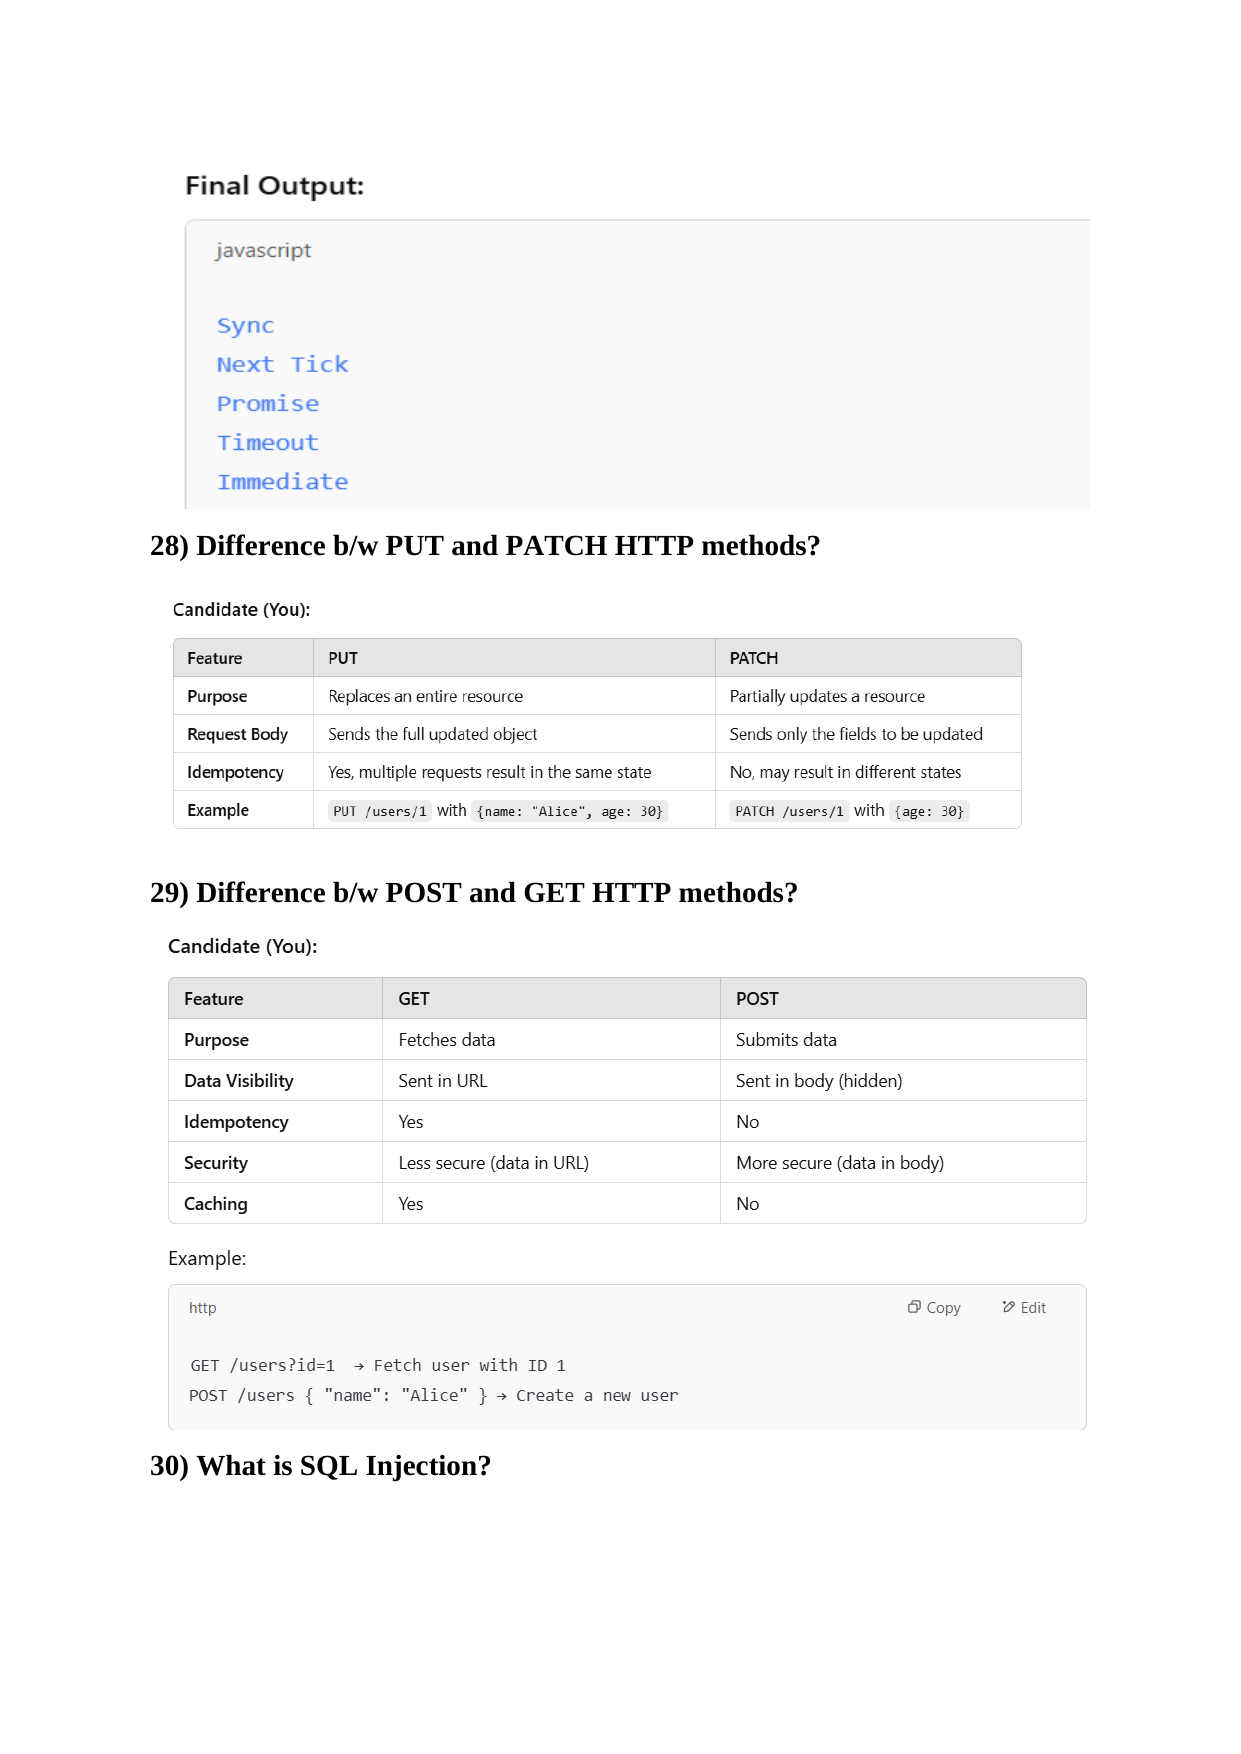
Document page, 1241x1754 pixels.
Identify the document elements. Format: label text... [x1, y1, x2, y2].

picture [150, 150, 1091, 509]
text 28) Difference b/w PUT and PATCH HTTP methods? [150, 528, 1090, 561]
text 30) What is SQL Injection? [150, 1448, 1090, 1482]
picture [150, 580, 1091, 857]
text 29) Difference b/w POST and GET HTTP methods? [150, 875, 1090, 909]
picture [150, 927, 1091, 1430]
